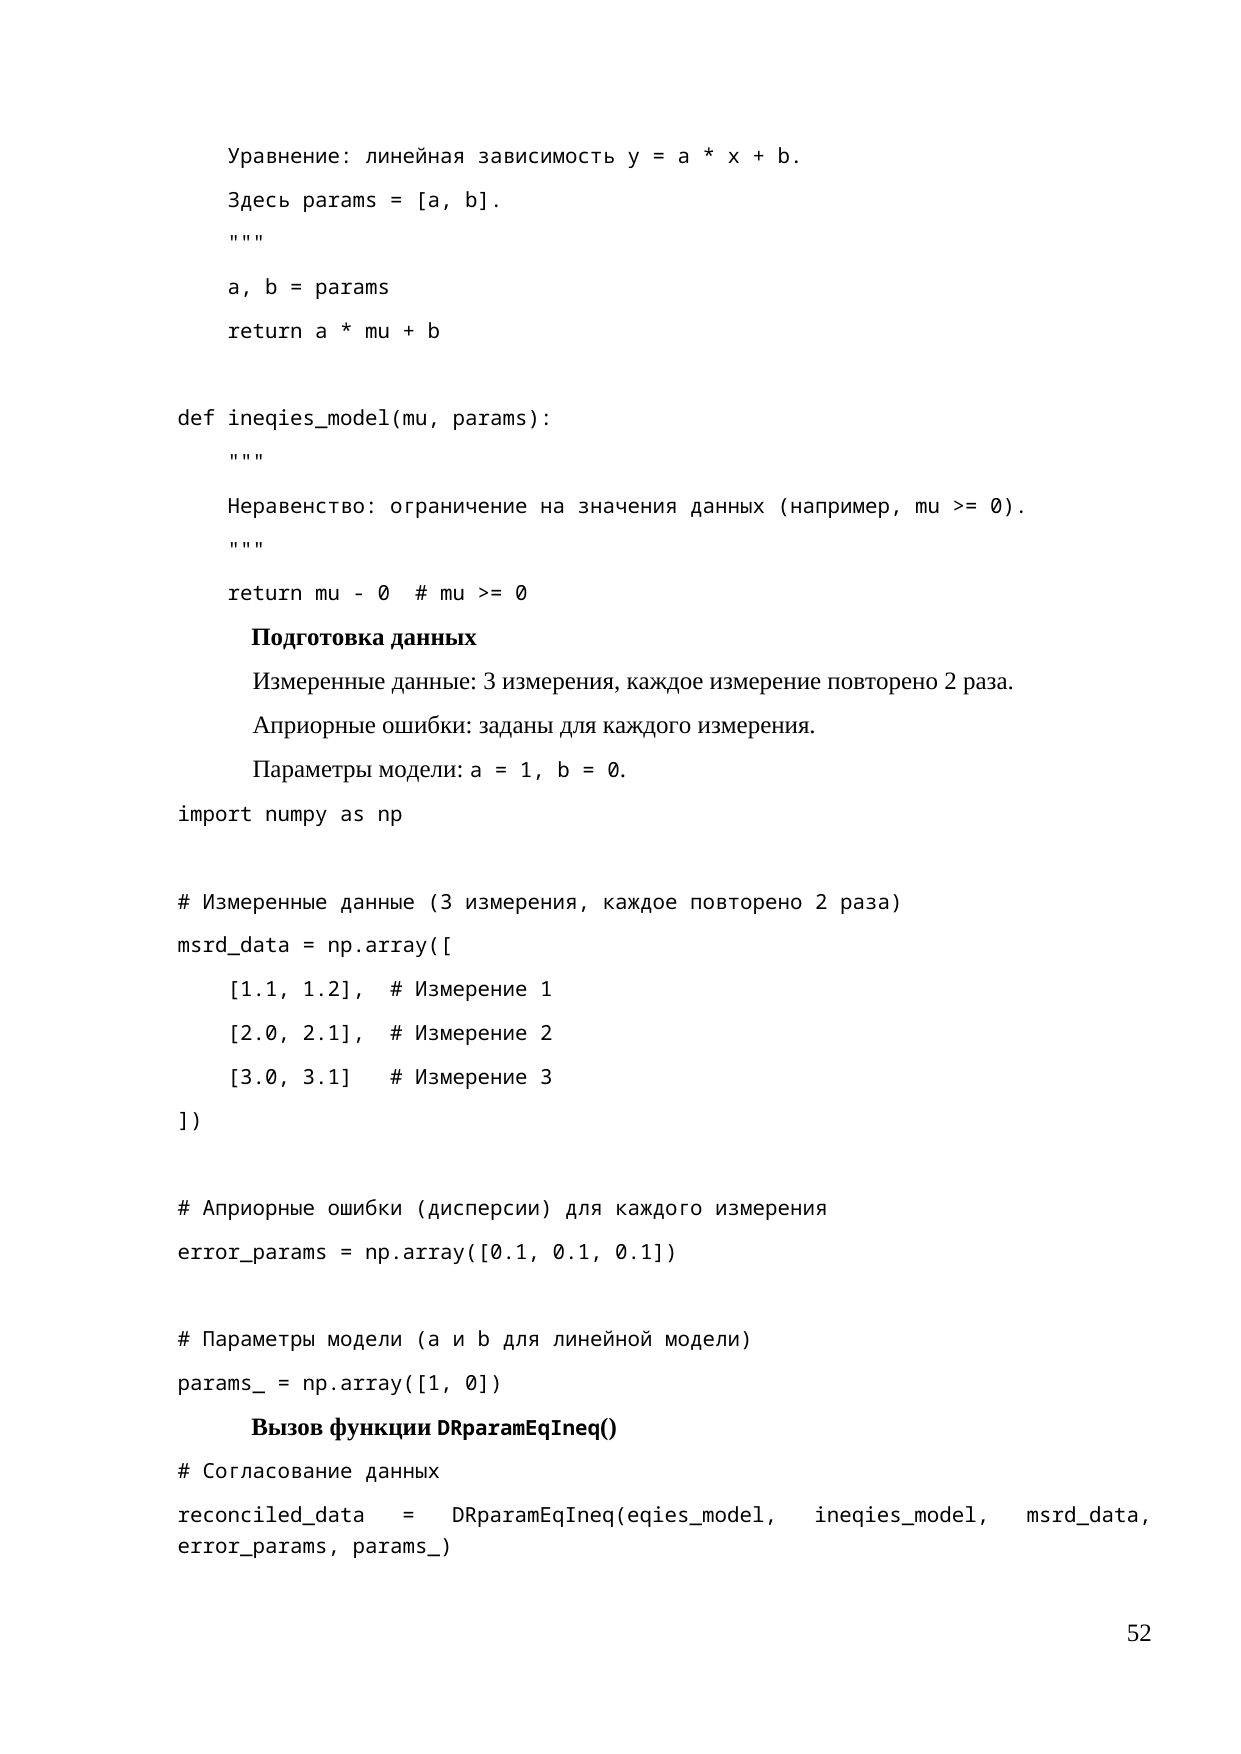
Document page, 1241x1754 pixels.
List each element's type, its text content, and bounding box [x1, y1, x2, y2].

text reconciled_data = DRparamEqIneq(eqies_model, ineqies_model, msrd_data, error_params, params_) [177, 1500, 1152, 1560]
text params_ = np.array([1, 0]) [177, 1368, 1152, 1396]
text msrd_data = np.array([ [177, 931, 1152, 959]
text Здесь params = [a, b]. [177, 185, 1152, 213]
text [2.0, 2.1], # Измерение 2 [177, 1018, 1152, 1046]
text # Измеренные данные (3 измерения, каждое повторено 2 раза) [177, 887, 1152, 915]
text Подготовка данных [177, 622, 1152, 651]
text # Согласование данных [177, 1457, 1152, 1485]
text Уравнение: линейная зависимость y = a * x + b. [177, 141, 1152, 169]
text return mu - 0 # mu >= 0 [177, 578, 1152, 607]
text error_params = np.array([0.1, 0.1, 0.1]) [177, 1237, 1152, 1265]
text # Априорные ошибки (дисперсии) для каждого измерения [177, 1193, 1152, 1221]
text Априорные ошибки: заданы для каждого измерения. [252, 710, 1152, 739]
text Измеренные данные: 3 измерения, каждое измерение повторено 2 раза. [252, 666, 1152, 695]
text """ [177, 447, 1152, 476]
text ]) [177, 1106, 1152, 1134]
text """ [177, 535, 1152, 563]
text # Параметры модели (a и b для линейной модели) [177, 1324, 1152, 1353]
text Вызов функции DRparamEqIneq() [177, 1412, 1152, 1441]
text import numpy as np [177, 799, 1152, 828]
text [1.1, 1.2], # Измерение 1 [177, 974, 1152, 1003]
text Неравенство: ограничение на значения данных (например, mu >= 0). [177, 491, 1152, 519]
text """ [177, 228, 1152, 257]
text [3.0, 3.1] # Измерение 3 [177, 1062, 1152, 1090]
text return a * mu + b [177, 316, 1152, 344]
text Параметры модели: a = 1, b = 0. [252, 754, 1152, 784]
text def ineqies_model(mu, params): [177, 403, 1152, 432]
text a, b = params [177, 272, 1152, 301]
